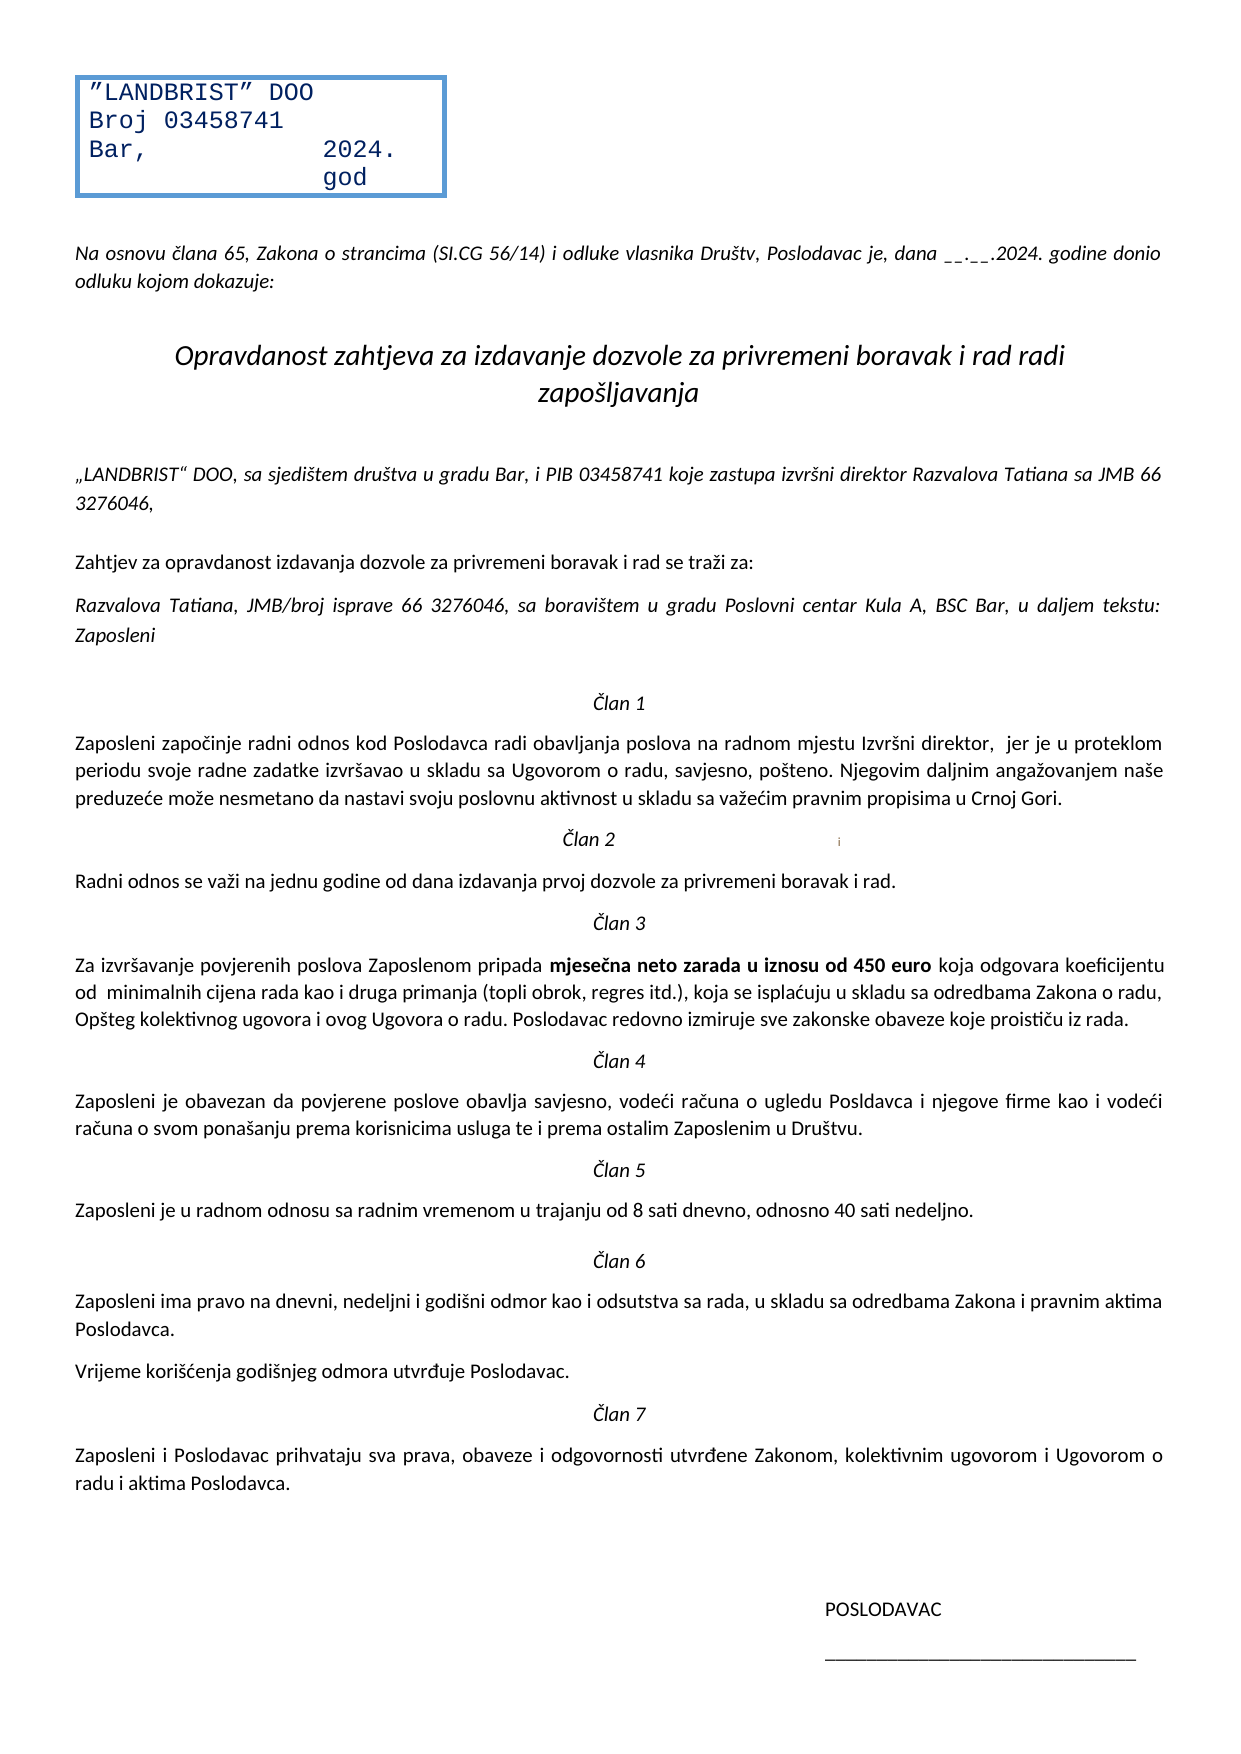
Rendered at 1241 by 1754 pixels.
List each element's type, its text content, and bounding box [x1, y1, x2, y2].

text POSLODAVAC [75, 1596, 1165, 1621]
text Na osnovu člana 65, Zakona о strancima (SI.CG 56/14) i odluke vlasnika Društv, Poslodavac je, dana __.__.2024. godine donio odluku kojom dokazuje: [75, 240, 1165, 294]
text Član 7 [75, 1401, 1165, 1426]
table_cell 2024. god [311, 136, 442, 193]
text „LANDBRIST“ DOO, sa sjedištem društva u gradu Bar, i PIB 03458741 koje zastupa izvršni direktor Razvalova Tatiana sa JMB 66 3276046, [75, 461, 1165, 516]
text Zaposleni ima pravo na dnevni, nedeljni i godišni odmor kao i odsutstva sa rada, u skladu sa odredbama Zakona i pravnim aktima Poslodavca. [75, 1288, 1165, 1342]
table_cell Bar, [80, 136, 311, 193]
text Zahtjev za opravdanost izdavanja dozvole za privremeni boravak i rad se traži za: [75, 549, 1165, 574]
text Zaposleni započinje radni odnos kod Poslodavca radi obavljanja poslova na radnom mjestu Izvršni direktor, jer je u proteklom periodu svoje radne zadatke izvršavao u skladu sa Ugovorom о radu, savjesno, pošteno. Njegovim daljnim angažovanjem naše preduzeće može nesmetano da nastavi svoju poslovnu aktivnost u skladu sa važećim pravnim propisima u Crnoj Gori. [75, 731, 1165, 810]
text Član 1 [75, 691, 1165, 716]
text Član 2 i [562, 827, 1165, 852]
text ______________________________ [75, 1638, 1165, 1663]
text Član 5 [75, 1157, 1165, 1183]
text Zaposleni i Poslodavac prihvataju sva prava, obaveze i odgovornosti utvrđene Zakonom, kolektivnim ugovorom i Ugovorom о radu i aktima Poslodavca. [75, 1443, 1165, 1496]
text Za izvršavanje povjerenih poslova Zaposlenom pripada mjesečna neto zarada u iznosu od 450 euro koja odgovara koeficijentu od minimalnih cijena rada kao i druga primanja (topli obrok, regres itd.), koja se isplaćuju u skladu sa odredbama Zakona о radu, Opšteg kolektivnog ugovora i ovog Ugovora о radu. Poslodavac redovno izmiruje sve zakonske obaveze koje proističu iz rada. [75, 952, 1165, 1032]
table_header ”LANDBRIST” DOO [80, 80, 442, 108]
text Član 6 [75, 1248, 1165, 1274]
text Član 4 [75, 1048, 1165, 1073]
text Opravdanost zahtjeva za izdavanje dozvole za privremeni boravak i rad radi zapošljavanja [75, 337, 1165, 409]
text Radni odnos se važi na jednu godine od dana izdavanja prvoj dozvole za privremeni boravak i rad. [75, 868, 1165, 894]
text Zaposleni je u radnom odnosu sa radnim vremenom u trajanju od 8 sati dnevno, odnosno 40 sati nedeljno. [75, 1197, 1165, 1223]
text Vrijeme korišćenja godišnjeg odmora utvrđuje Poslodavac. [75, 1359, 1165, 1384]
table_cell Broj 03458741 [80, 108, 442, 136]
text Razvalova Tatiana, JMB/broj isprave 66 3276046, sa boravištem u gradu Poslovni centar Kula A, BSC Bar, u daljem tekstu: Zaposleni [75, 593, 1165, 647]
text Član 3 [75, 910, 1165, 936]
text Zaposleni je obavezan da povjerene poslove obavlja savjesno, vodeći računa о ugledu Posldavca i njegove firme kao i vodeći računa о svom ponašanju prema korisnicima usluga te i prema ostalim Zaposlenim u Društvu. [75, 1088, 1165, 1141]
